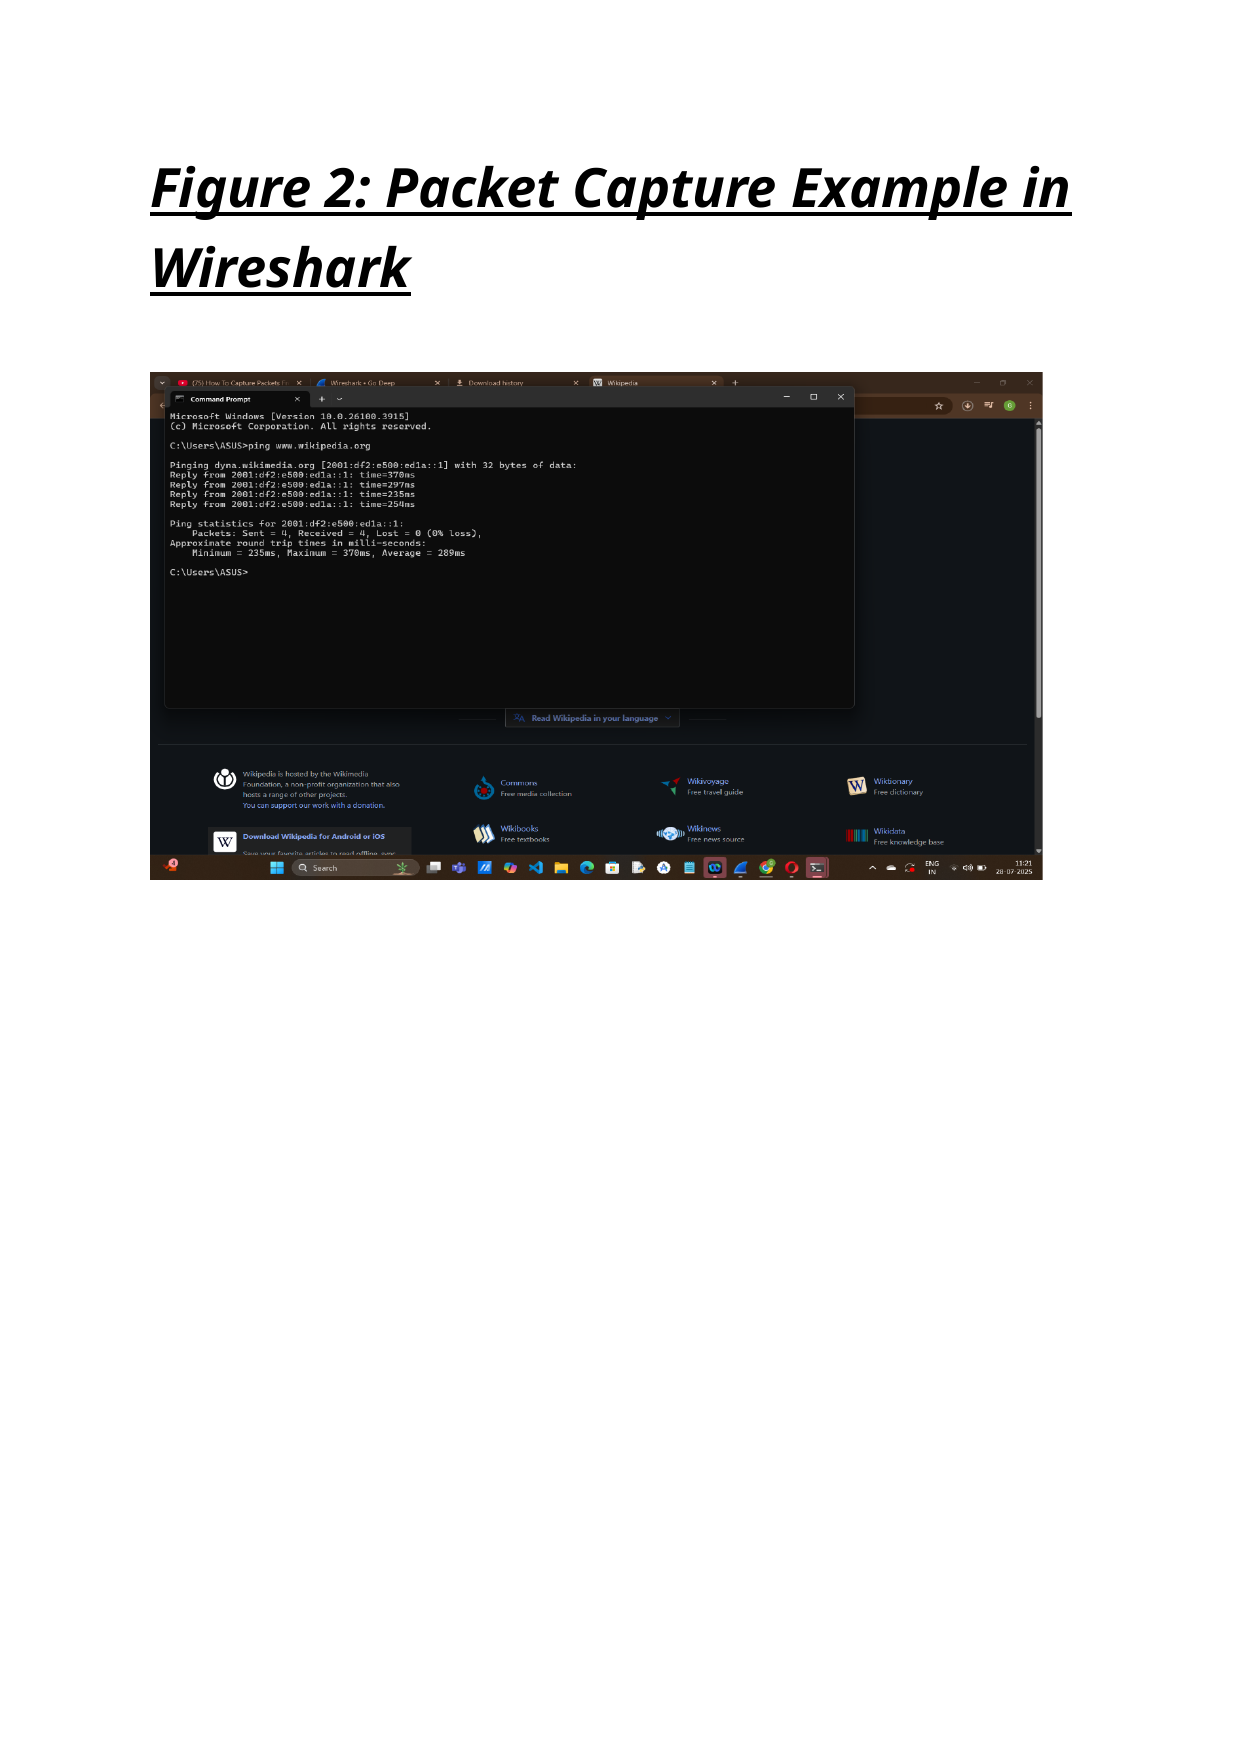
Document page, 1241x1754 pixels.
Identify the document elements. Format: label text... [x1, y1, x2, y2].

picture [150, 372, 1043, 880]
text Figure 2: Packet Capture Example in Wireshark [150, 150, 1090, 303]
